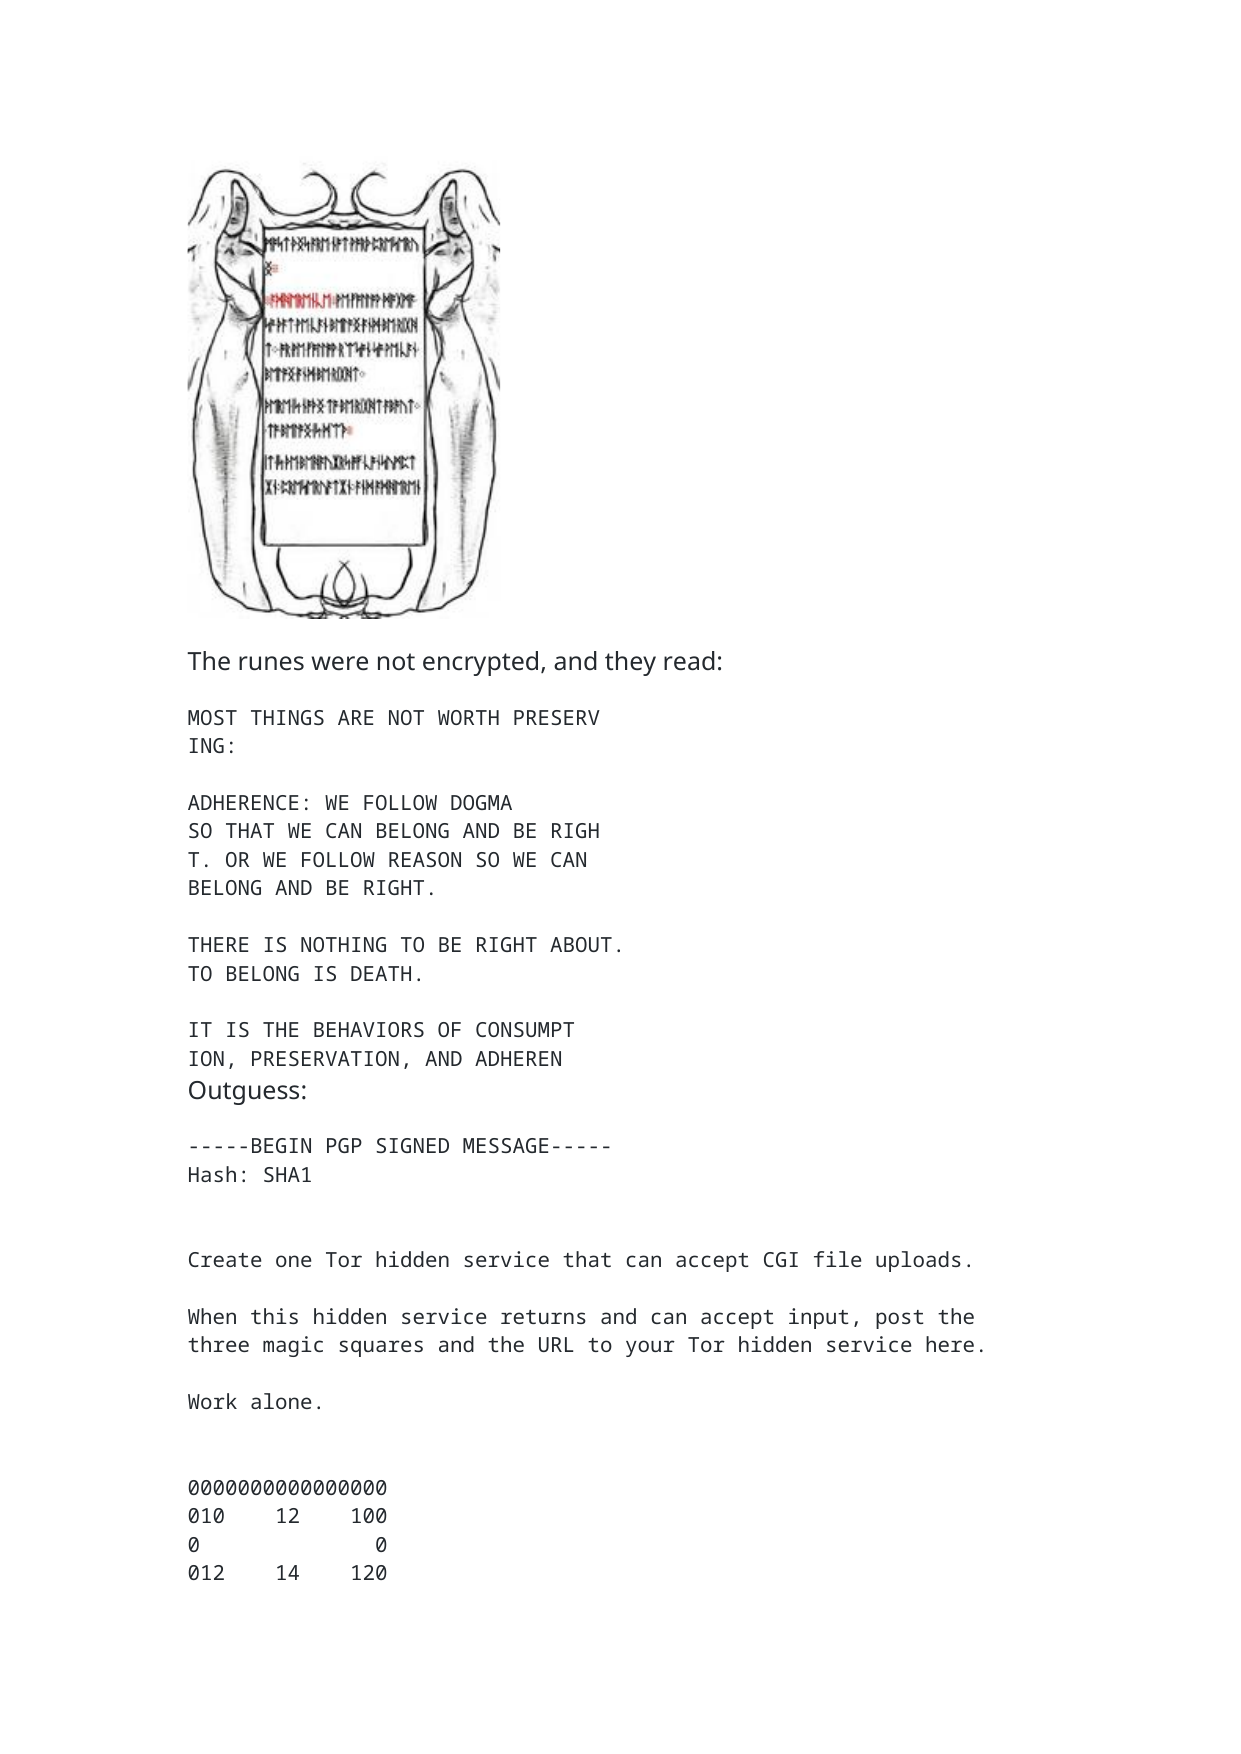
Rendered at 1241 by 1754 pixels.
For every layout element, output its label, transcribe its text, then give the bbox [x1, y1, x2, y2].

text Hash: SHA1 [187, 1160, 1053, 1188]
text 010 12 100 [187, 1501, 1053, 1530]
text When this hidden service returns and can accept input, post the [187, 1302, 1053, 1331]
text Outguess: [187, 1072, 1053, 1107]
text ING: [187, 731, 1053, 760]
text THERE IS NOTHING TO BE RIGHT ABOUT. [187, 930, 1053, 959]
text TO BELONG IS DEATH. [187, 959, 1053, 987]
text The runes were not encrypted, and they read: [187, 644, 1053, 678]
text T. OR WE FOLLOW REASON SO WE CAN [187, 845, 1053, 873]
text 0000000000000000 [187, 1473, 1053, 1501]
text three magic squares and the URL to your Tor hidden service here. [187, 1331, 1053, 1359]
text BELONG AND BE RIGHT. [187, 873, 1053, 902]
text Create one Tor hidden service that can accept CGI file uploads. [187, 1245, 1053, 1274]
text ION, PRESERVATION, AND ADHEREN [187, 1044, 1053, 1072]
picture [187, 150, 501, 619]
text -----BEGIN PGP SIGNED MESSAGE----- [187, 1132, 1053, 1160]
text 0 0 [187, 1530, 1053, 1558]
text MOST THINGS ARE NOT WORTH PRESERV [187, 703, 1053, 731]
text IT IS THE BEHAVIORS OF CONSUMPT [187, 1016, 1053, 1044]
text 012 14 120 [187, 1558, 1053, 1587]
text ADHERENCE: WE FOLLOW DOGMA [187, 788, 1053, 817]
text SO THAT WE CAN BELONG AND BE RIGH [187, 817, 1053, 845]
text Work alone. [187, 1387, 1053, 1416]
